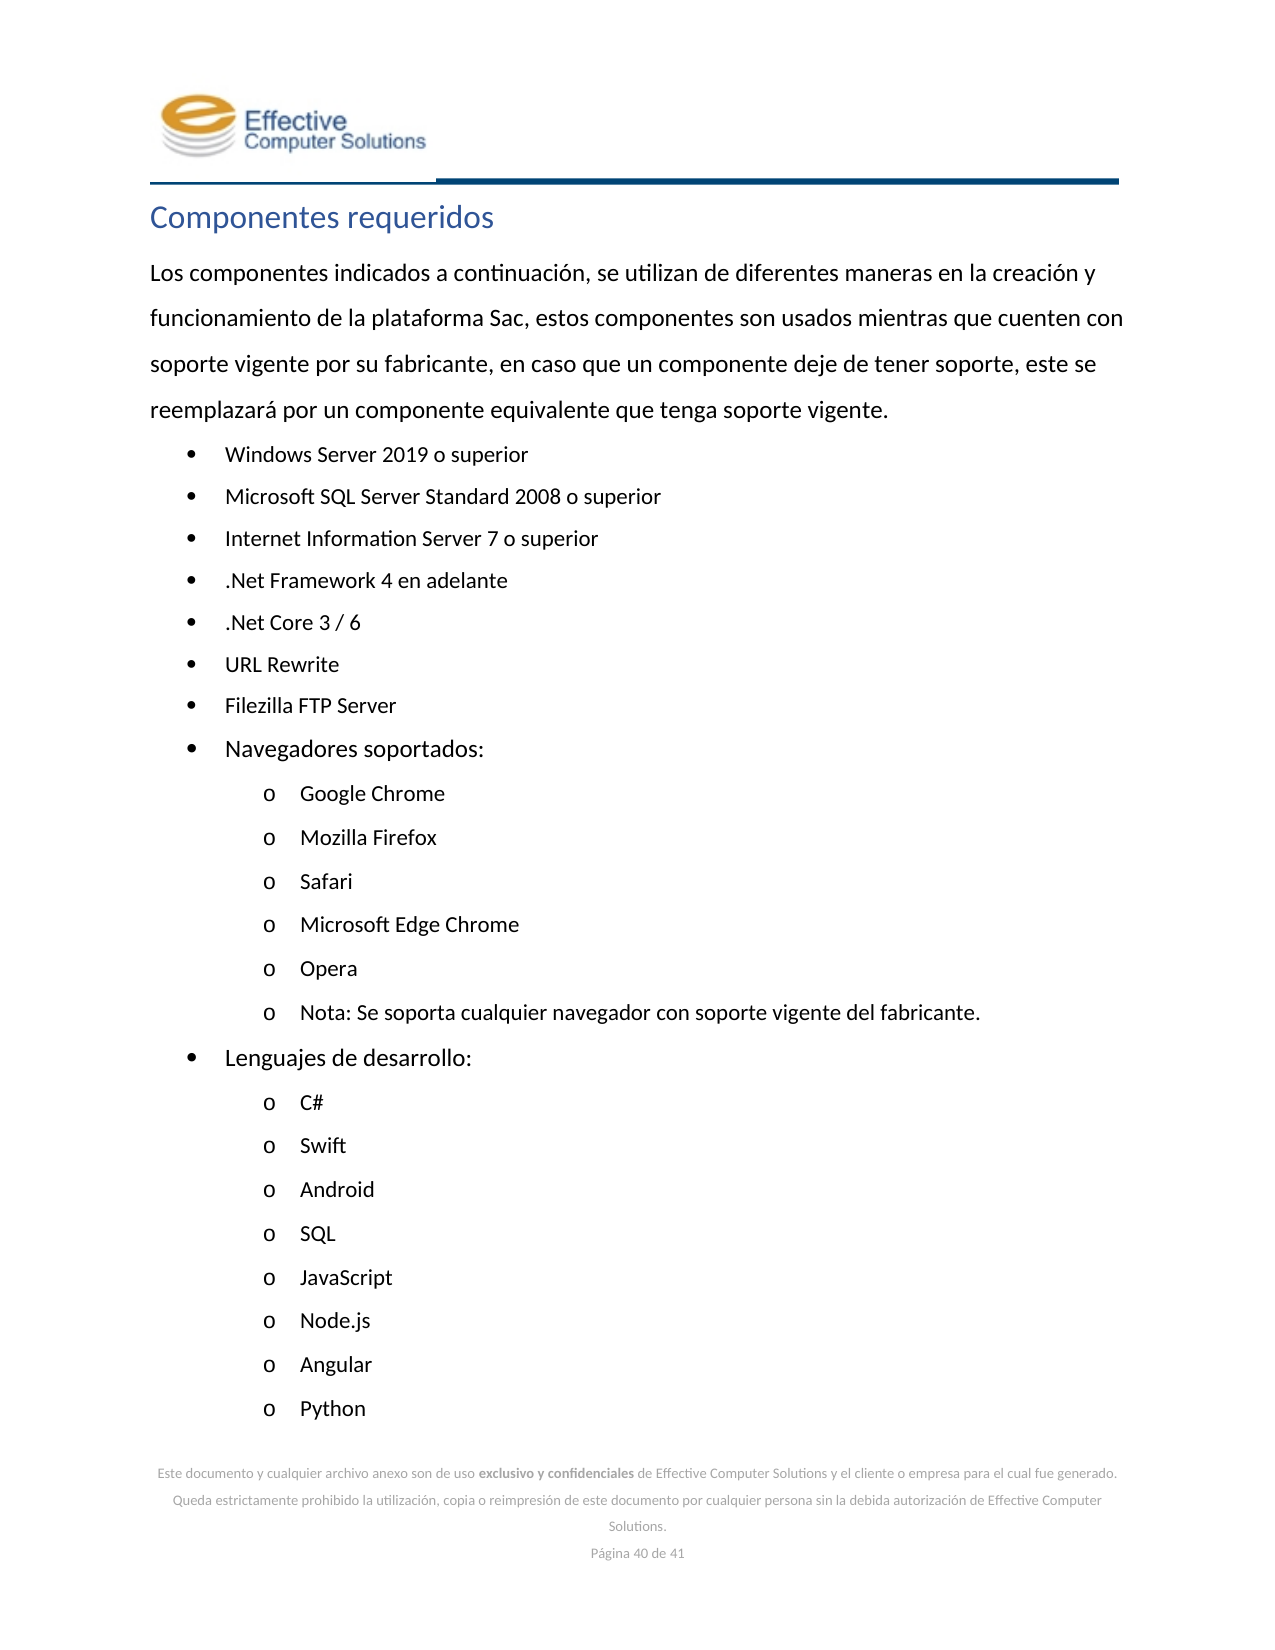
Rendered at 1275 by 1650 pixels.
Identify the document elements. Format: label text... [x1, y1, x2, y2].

list Microsoft Edge Chrome [262, 911, 1125, 940]
list Opera [262, 954, 1125, 983]
list Google Chrome [262, 779, 1125, 808]
list Safari [262, 867, 1125, 896]
list Swift [262, 1131, 1125, 1161]
list Nota: Se soporta cualquier navegador con soporte vigente del fabricante. [262, 998, 1125, 1027]
list JavaScript [262, 1263, 1125, 1292]
list Angular [262, 1350, 1125, 1379]
list Filezilla FTP Server [187, 692, 1125, 720]
list Internet Information Server 7 o superior [187, 524, 1125, 552]
list .Net Framework 4 en adelante [187, 566, 1125, 594]
list Windows Server 2019 o superior [187, 440, 1125, 468]
list Mozilla Firefox [262, 823, 1125, 852]
list SQL [262, 1219, 1125, 1248]
list Navegadores soportados: [187, 734, 1125, 764]
list Python [262, 1394, 1125, 1423]
list Node.js [262, 1306, 1125, 1336]
list Android [262, 1175, 1125, 1204]
list Lenguajes de desarrollo: [187, 1042, 1125, 1072]
subtitle Componentes requeridos [150, 196, 1125, 237]
list .Net Core 3 / 6 [187, 608, 1125, 636]
list Microsoft SQL Server Standard 2008 o superior [187, 482, 1125, 510]
picture [150, 73, 436, 182]
text Los componentes indicados a continuación, se utilizan de diferentes maneras en la creación y funcionamiento de la plataforma Sac, estos componentes son usados mientras que cuenten con soporte vigente por su fabricante, en caso que un componente deje de tener soporte, este se reemplazará por un componente equivalente que tenga soporte vigente. [150, 257, 1125, 424]
list C# [262, 1088, 1125, 1117]
list URL Rewrite [187, 650, 1125, 678]
